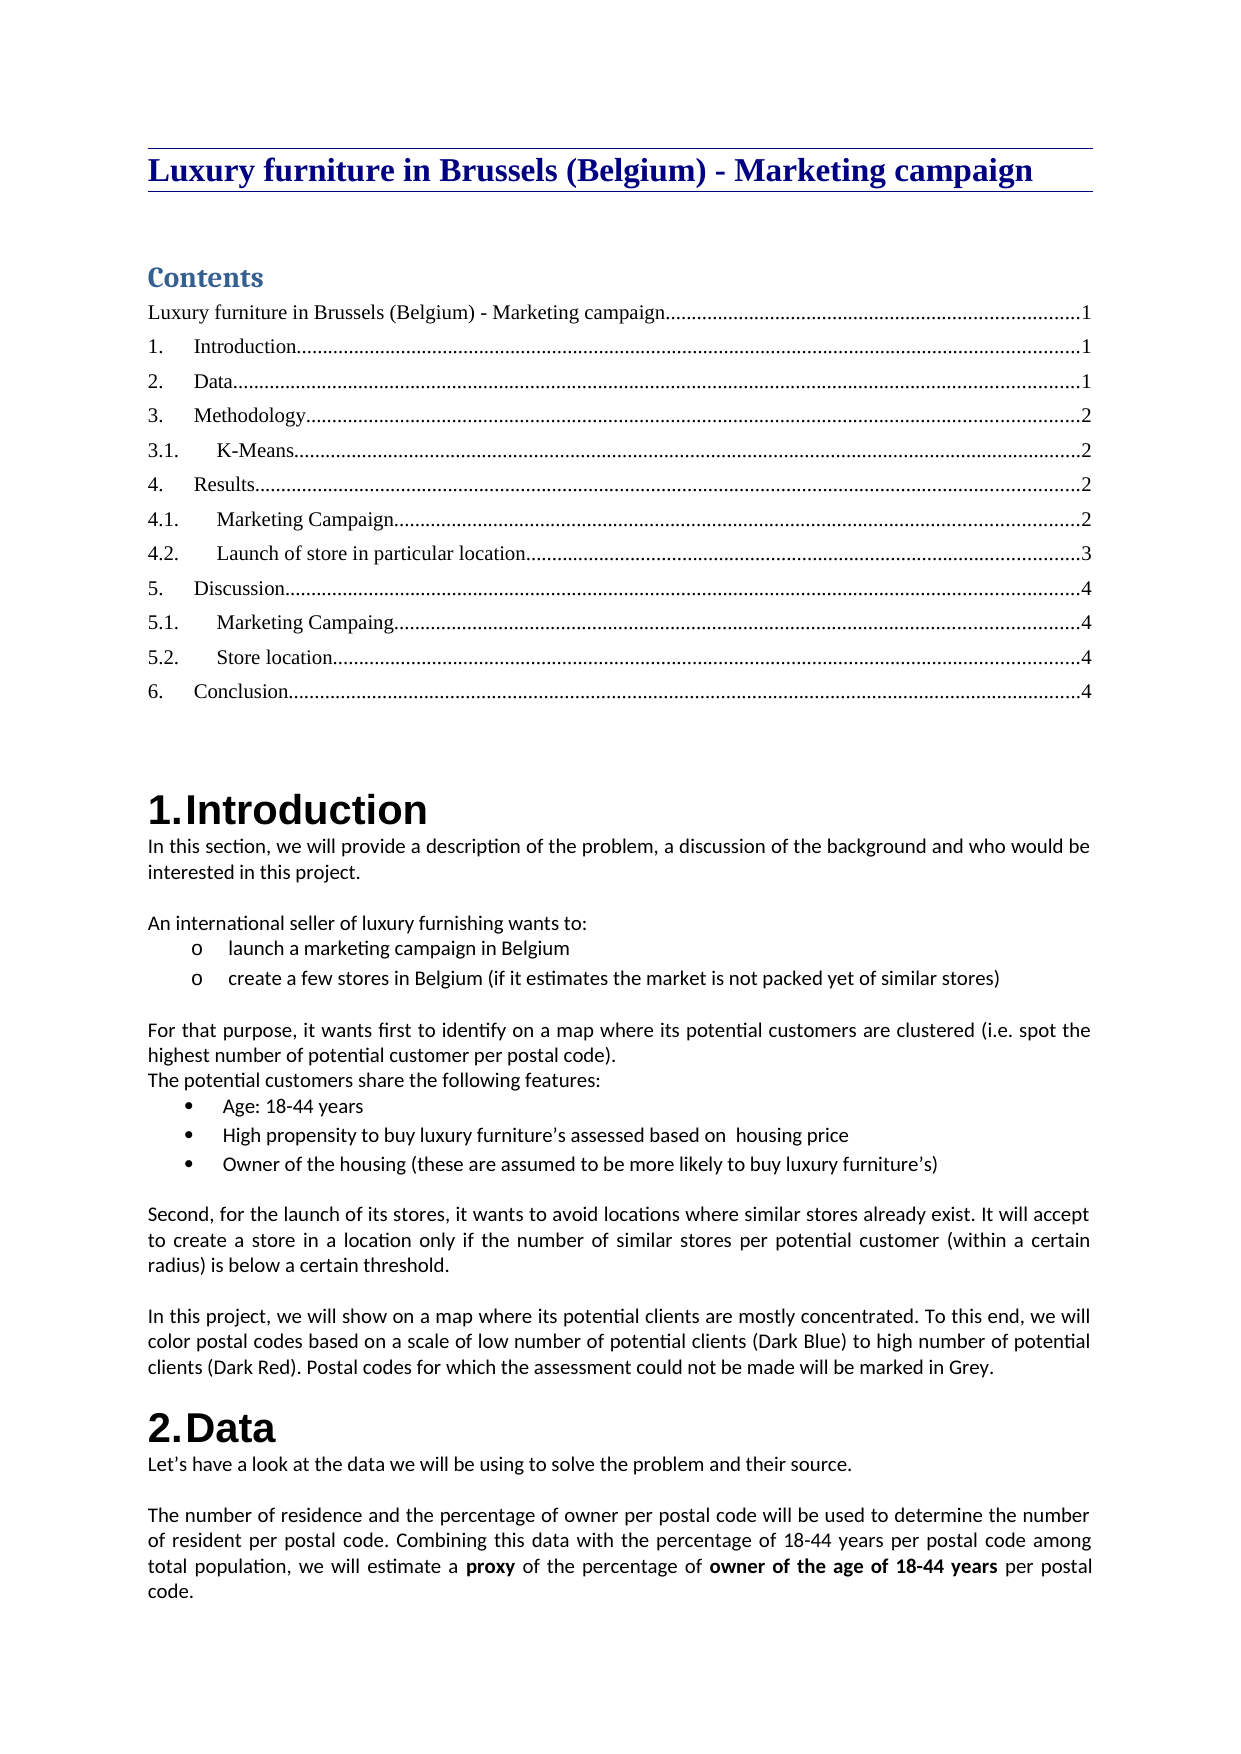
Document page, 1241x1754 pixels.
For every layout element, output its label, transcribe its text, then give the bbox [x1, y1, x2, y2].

text For that purpose, it wants first to identify on a map where its potential customers are clustered (i.e. spot the highest number of potential customer per postal code). [148, 1017, 1093, 1068]
text Luxury furniture in Brussels (Belgium) - Marketing campaign [148, 149, 1093, 191]
text The potential customers share the following features: [148, 1068, 1093, 1093]
text Let’s have a look at the data we will be using to solve the problem and their source. [148, 1451, 1093, 1477]
text In this section, we will provide a description of the problem, a discussion of the background and who would be interested in this project. [148, 833, 1093, 884]
text Second, for the launch of its stores, it wants to avoid locations where similar stores already exist. It will accept to create a store in a location only if the number of similar stores per potential customer (within a certain radius) is below a certain threshold. [148, 1201, 1093, 1278]
text An international seller of luxury furnishing wants to: [148, 910, 1093, 935]
list create a few stores in Belgium (if it estimates the market is not packed yet of similar stores) [191, 966, 1093, 992]
subtitle Data [148, 1403, 1093, 1451]
subtitle Introduction [148, 786, 1093, 833]
list Age: 18-44 years [185, 1093, 1093, 1118]
list High propensity to buy luxury furniture’s assessed based on housing price [185, 1122, 1093, 1148]
list Owner of the housing (these are assumed to be more likely to buy luxury furniture’s) [185, 1151, 1093, 1177]
list launch a marketing campaign in Belgium [191, 935, 1093, 962]
text In this project, we will show on a map where its potential clients are mostly concentrated. To this end, we will color postal codes based on a scale of low number of potential clients (Dark Blue) to high number of potential clients (Dark Red). Postal codes for which the assessment could not be made will be marked in Grey. [148, 1303, 1093, 1379]
text The number of residence and the percentage of owner per postal code will be used to determine the number of resident per postal code. Combining this data with the percentage of 18-44 years per postal code among total population, we will estimate a proxy of the percentage of owner of the age of 18-44 years per postal code. [148, 1502, 1093, 1604]
